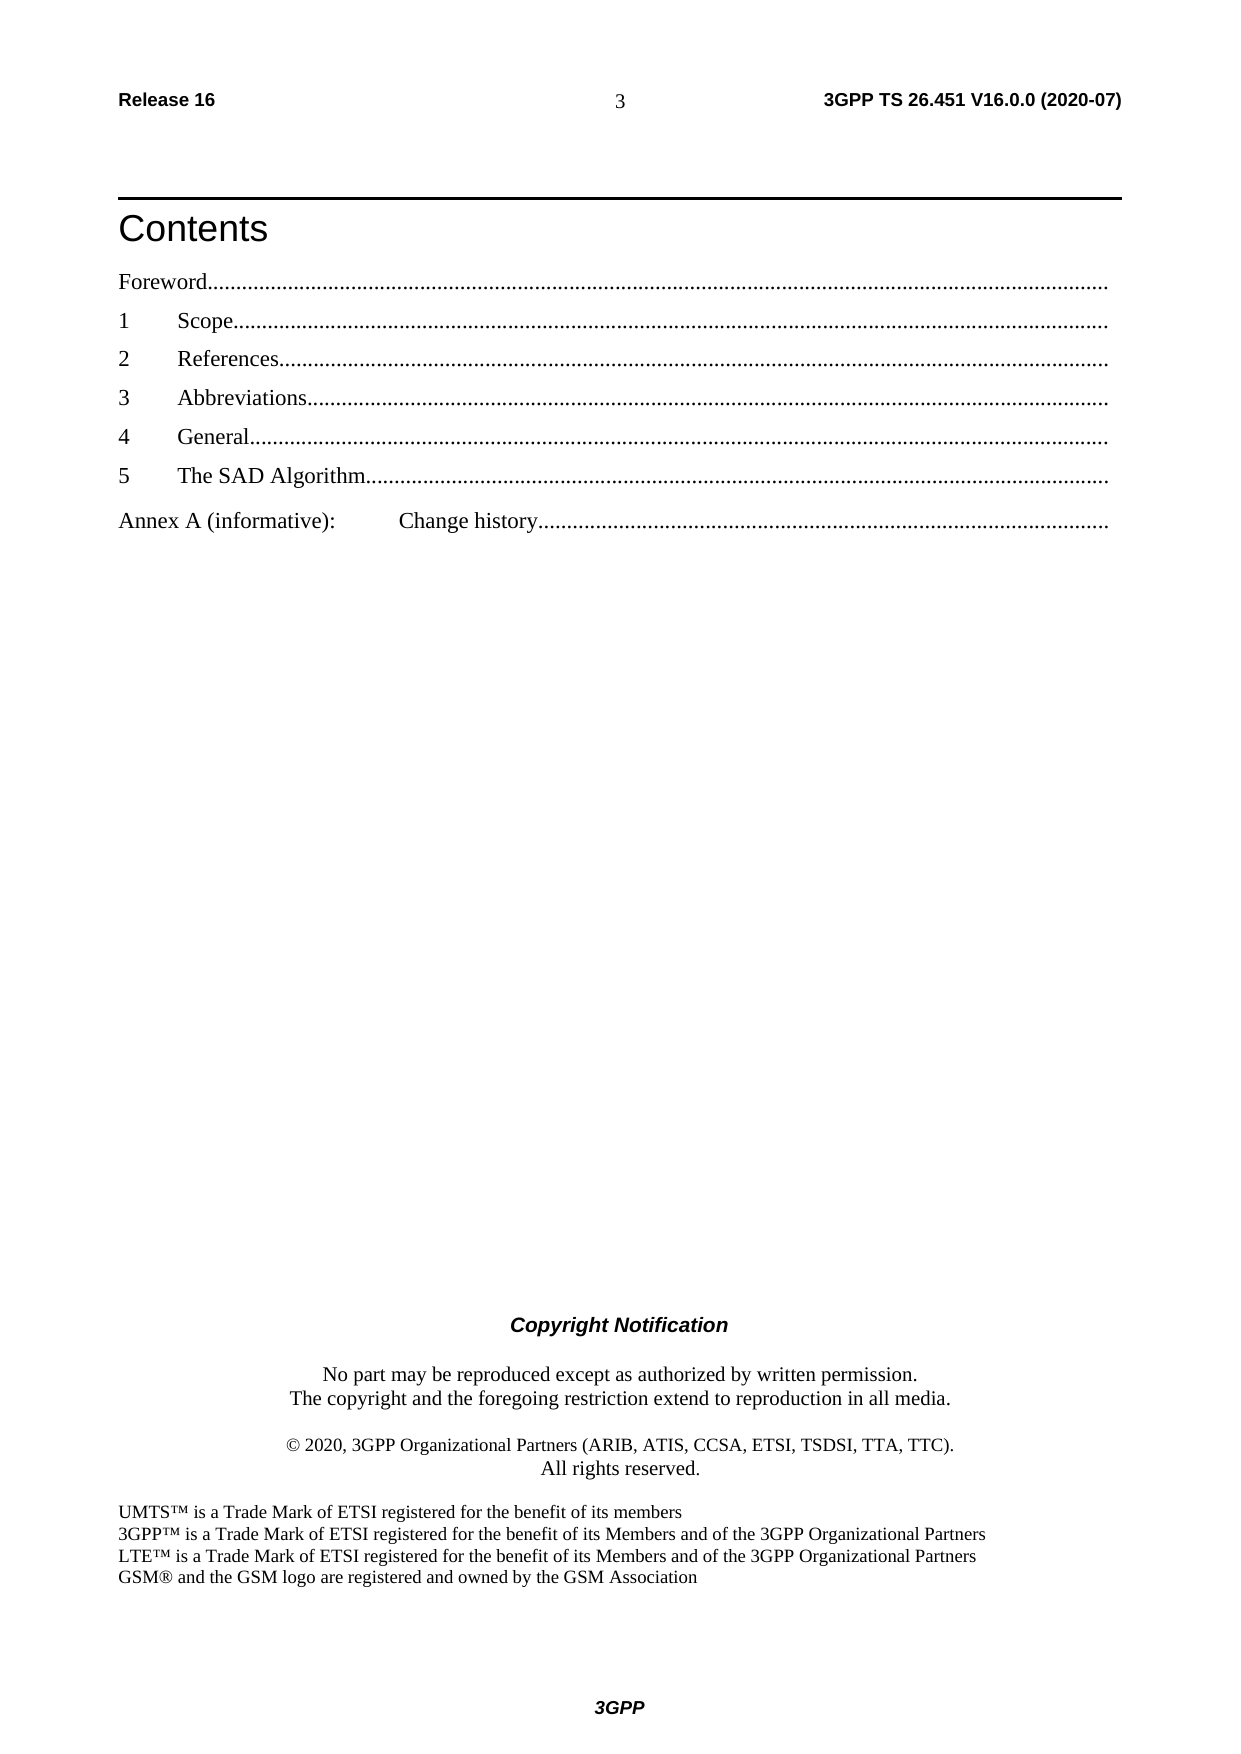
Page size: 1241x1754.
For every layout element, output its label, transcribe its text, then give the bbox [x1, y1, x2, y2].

text Contents [118, 200, 1122, 249]
